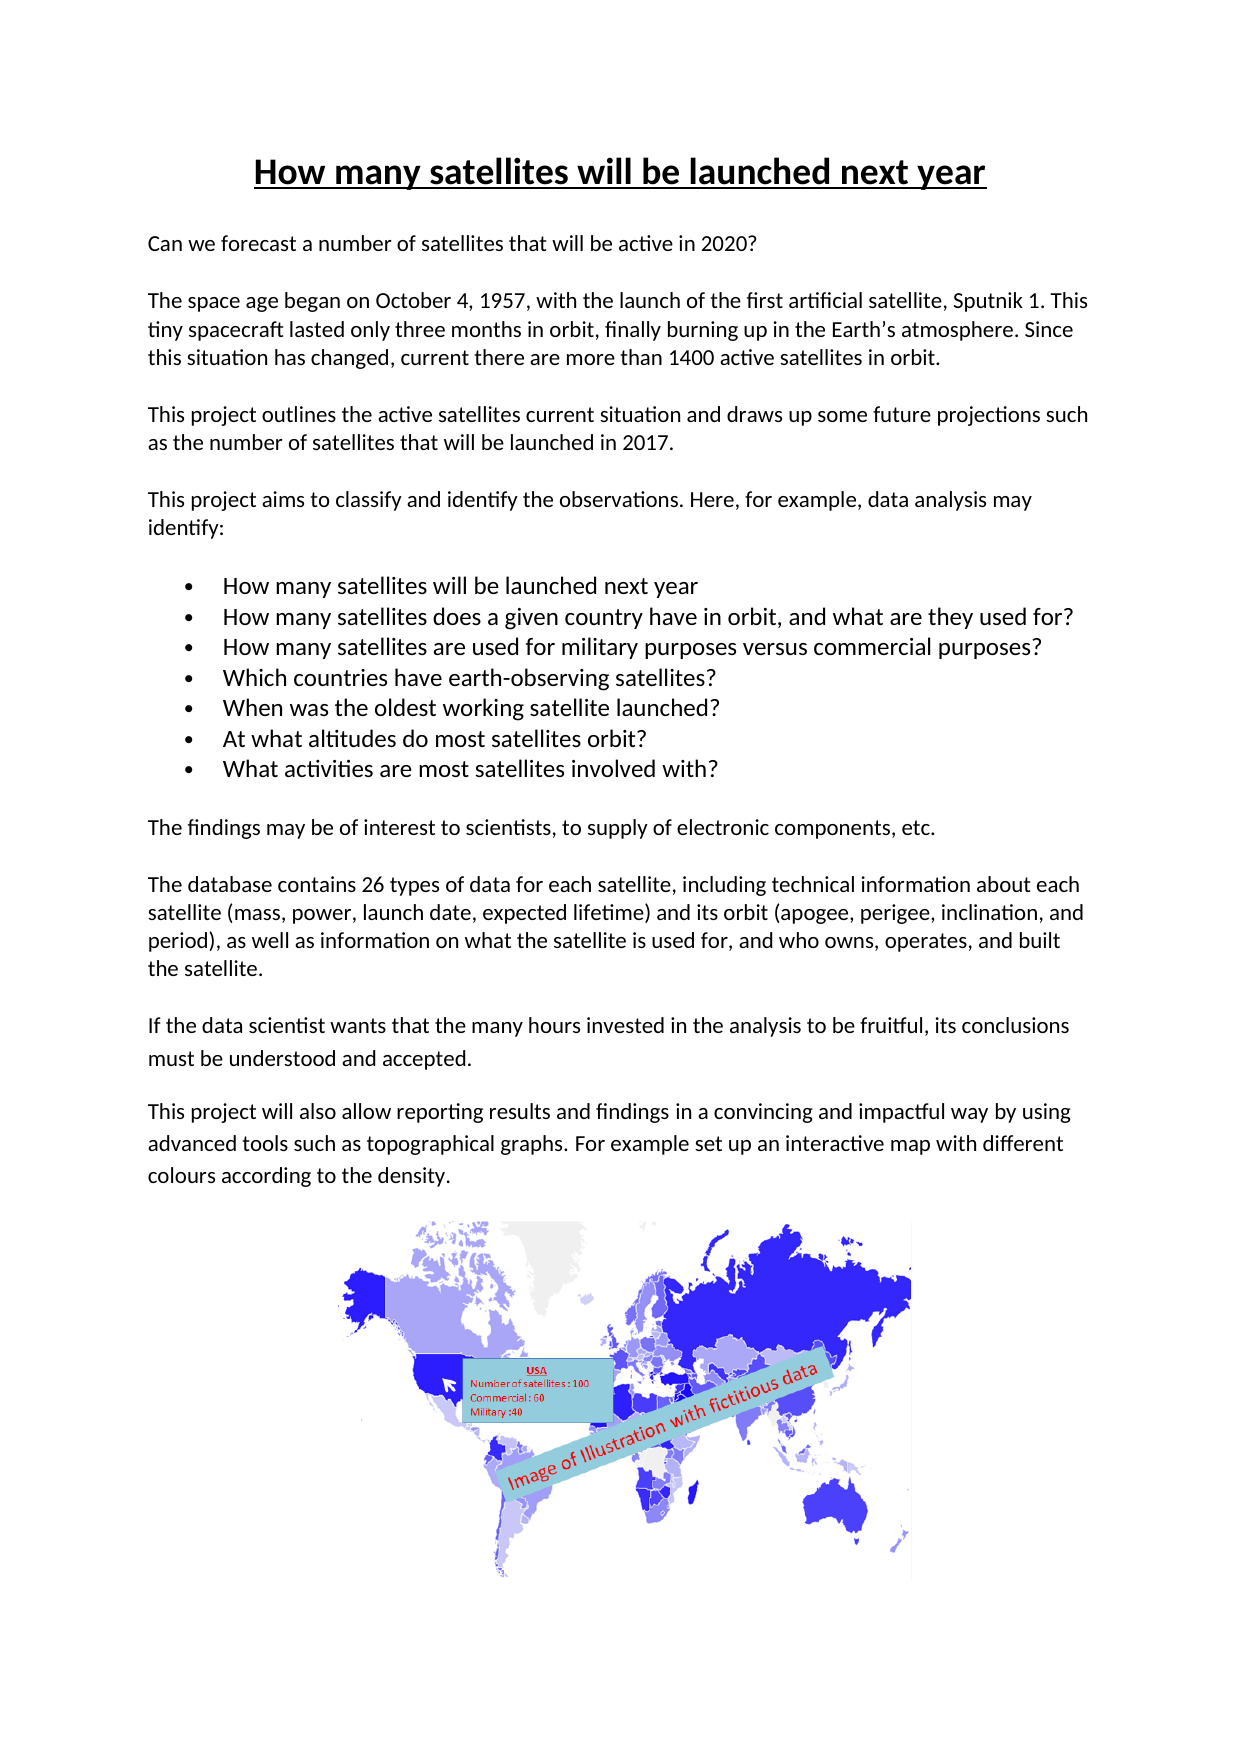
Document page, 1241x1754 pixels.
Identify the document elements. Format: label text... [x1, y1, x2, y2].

list When was the oldest working satellite launched? [185, 692, 1093, 723]
list How many satellites will be launched next year [185, 570, 1093, 601]
text Can we forecast a number of satellites that will be active in 2020? [148, 229, 1093, 257]
text If the data scientist wants that the many hours invested in the analysis to be fruitful, its conclusions must be understood and accepted. [148, 1012, 1093, 1072]
list What activities are most satellites involved with? [185, 753, 1093, 784]
text How many satellites will be launched next year [148, 148, 1093, 193]
text The space age began on October 4, 1957, with the launch of the first artificial satellite, Sputnik 1. This tiny spacecraft lasted only three months in orbit, finally burning up in the Earth’s atmosphere. Since this situation has changed, current there are more than 1400 active satellites in orbit. [148, 287, 1093, 371]
list At what altitudes do most satellites orbit? [185, 723, 1093, 753]
text This project aims to classify and identify the observations. Here, for example, data analysis may identify: [148, 485, 1093, 541]
picture [329, 1214, 912, 1581]
text This project will also allow reporting results and findings in a convincing and impactful way by using advanced tools such as topographical graphs. For example set up an interactive map with different colours according to the density. [148, 1097, 1093, 1189]
list How many satellites does a given country have in orbit, and what are they used for? [185, 601, 1093, 631]
text This project outlines the active satellites current situation and draws up some future projections such as the number of satellites that will be launched in 2017. [148, 400, 1093, 456]
text The findings may be of interest to scientists, to supply of electronic components, etc. [148, 813, 1093, 841]
text The database contains 26 types of data for each satellite, including technical information about each satellite (mass, power, launch date, expected lifetime) and its orbit (apogee, perigee, inclination, and period), as well as information on what the satellite is used for, and who owns, operates, and built the satellite. [148, 870, 1093, 982]
list Which countries have earth-observing satellites? [185, 662, 1093, 692]
list How many satellites are used for military purposes versus commercial purposes? [185, 631, 1093, 662]
